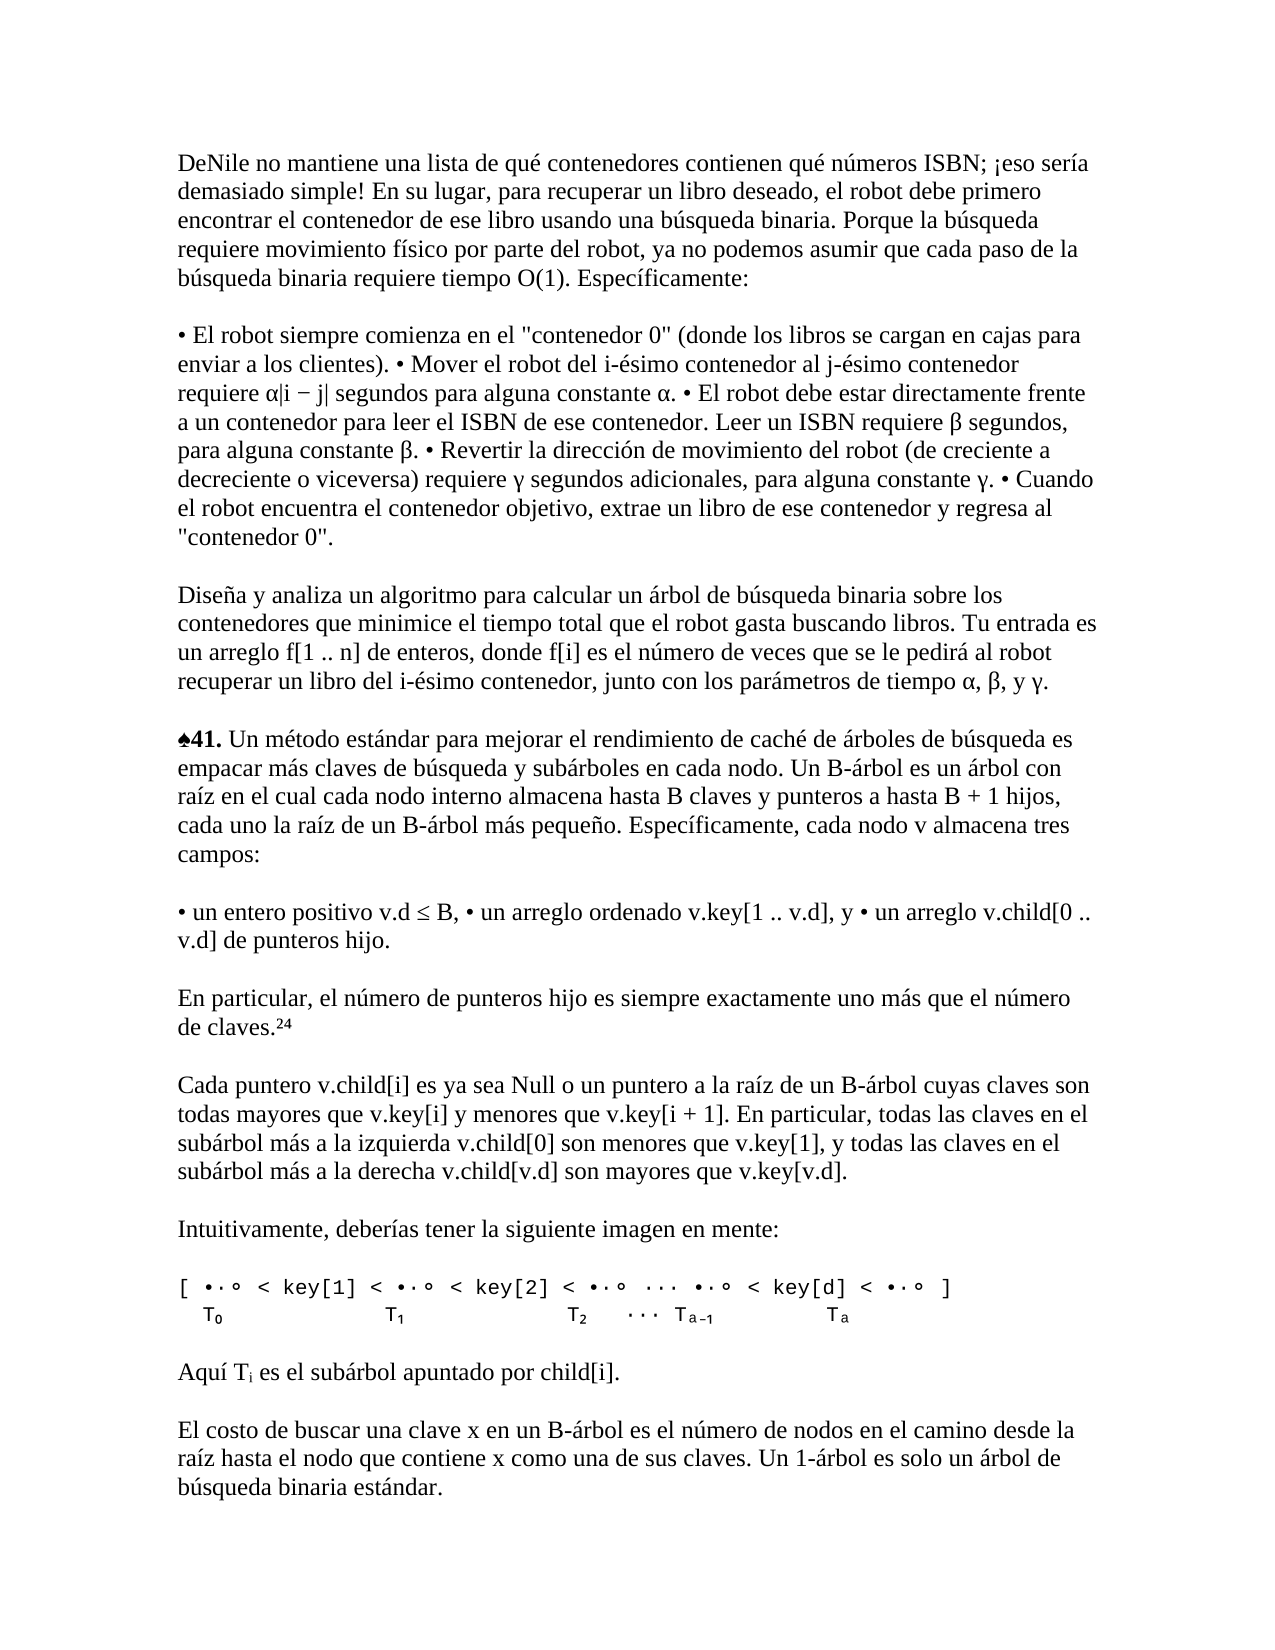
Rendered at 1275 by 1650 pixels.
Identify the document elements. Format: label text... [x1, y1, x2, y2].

text Aquí Tᵢ es el subárbol apuntado por child[i]. [177, 1357, 1098, 1386]
text • un entero positivo v.d ≤ B, • un arreglo ordenado v.key[1 .. v.d], y • un arreglo v.child[0 .. v.d] de punteros hijo. [177, 897, 1098, 954]
text DeNile no mantiene una lista de qué contenedores contienen qué números ISBN; ¡eso sería demasiado simple! En su lugar, para recuperar un libro deseado, el robot debe primero encontrar el contenedor de ese libro usando una búsqueda binaria. Porque la búsqueda requiere movimiento físico por parte del robot, ya no podemos asumir que cada paso de la búsqueda binaria requiere tiempo O(1). Específicamente: [177, 148, 1098, 291]
text • El robot siempre comienza en el "contenedor 0" (donde los libros se cargan en cajas para enviar a los clientes). • Mover el robot del i-ésimo contenedor al j-ésimo contenedor requiere α|i − j| segundos para alguna constante α. • El robot debe estar directamente frente a un contenedor para leer el ISBN de ese contenedor. Leer un ISBN requiere β segundos, para alguna constante β. • Revertir la dirección de movimiento del robot (de creciente a decreciente o viceversa) requiere γ segundos adicionales, para alguna constante γ. • Cuando el robot encuentra el contenedor objetivo, extrae un libro de ese contenedor y regresa al "contenedor 0". [177, 321, 1098, 551]
text Cada puntero v.child[i] es ya sea Null o un puntero a la raíz de un B-árbol cuyas claves son todas mayores que v.key[i] y menores que v.key[i + 1]. En particular, todas las claves en el subárbol más a la izquierda v.child[0] son menores que v.key[1], y todas las claves en el subárbol más a la derecha v.child[v.d] son mayores que v.key[v.d]. [177, 1070, 1098, 1185]
text T₀ T₁ T₂ ··· Tₐ₋₁ Tₐ [177, 1301, 1098, 1328]
text En particular, el número de punteros hijo es siempre exactamente uno más que el número de claves.²⁴ [177, 983, 1098, 1041]
text Intuitivamente, deberías tener la siguiente imagen en mente: [177, 1214, 1098, 1243]
text El costo de buscar una clave x en un B-árbol es el número de nodos en el camino desde la raíz hasta el nodo que contiene x como una de sus claves. Un 1-árbol es solo un árbol de búsqueda binaria estándar. [177, 1415, 1098, 1501]
text ♠41. Un método estándar para mejorar el rendimiento de caché de árboles de búsqueda es empacar más claves de búsqueda y subárboles en cada nodo. Un B-árbol es un árbol con raíz en el cual cada nodo interno almacena hasta B claves y punteros a hasta B + 1 hijos, cada uno la raíz de un B-árbol más pequeño. Específicamente, cada nodo v almacena tres campos: [177, 724, 1098, 868]
text [ •·⚬ < key[1] < •·⚬ < key[2] < •·⚬ ··· •·⚬ < key[d] < •·⚬ ] [177, 1272, 1098, 1301]
text Diseña y analiza un algoritmo para calcular un árbol de búsqueda binaria sobre los contenedores que minimice el tiempo total que el robot gasta buscando libros. Tu entrada es un arreglo f[1 .. n] de enteros, donde f[i] es el número de veces que se le pedirá al robot recuperar un libro del i-ésimo contenedor, junto con los parámetros de tiempo α, β, y γ. [177, 580, 1098, 695]
